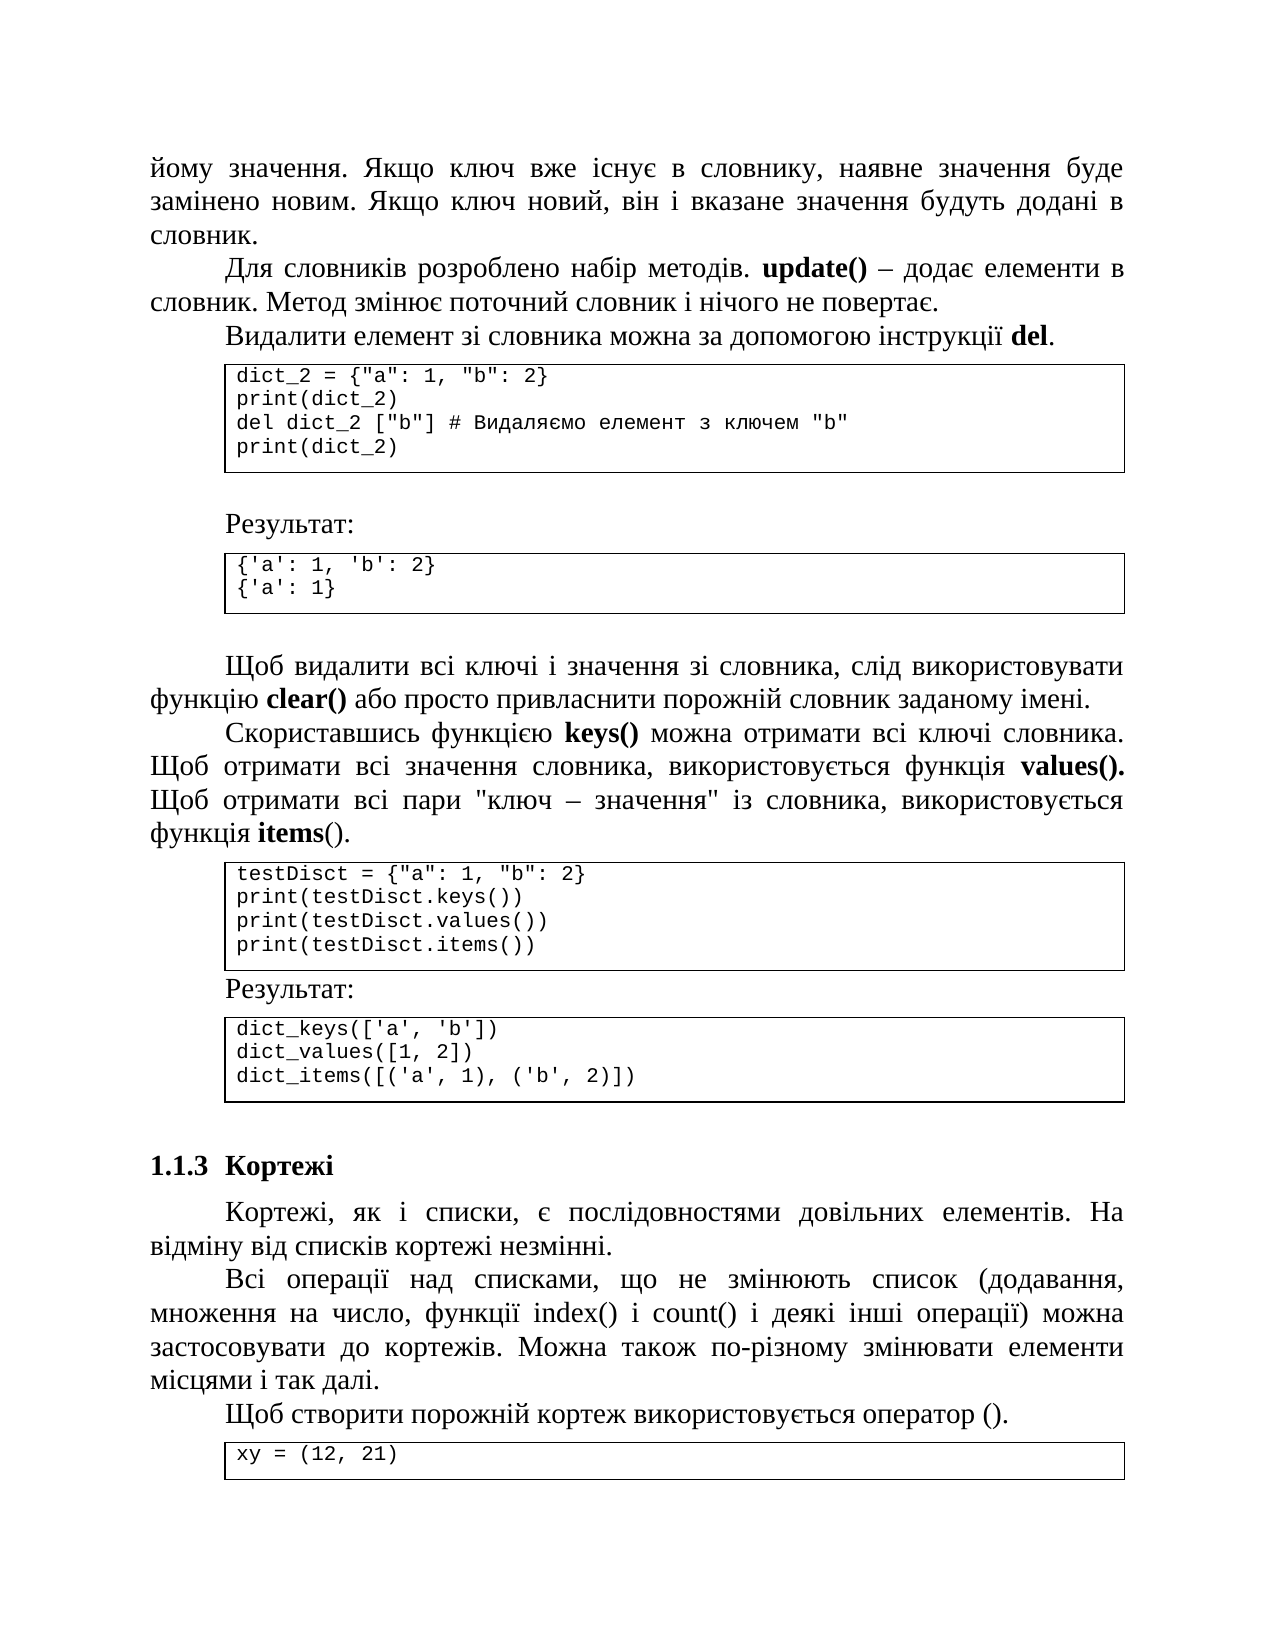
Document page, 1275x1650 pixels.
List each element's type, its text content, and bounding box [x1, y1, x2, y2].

text Видалити елемент зі словника можна за допомогою інструкції del. [150, 318, 1125, 351]
text Результат: [150, 506, 1125, 540]
subtitle Кортежі [150, 1148, 1125, 1182]
text Для словників розроблено набір методів. update() – додає елементи в словник. Метод змінює поточний словник і нічого не повертає. [150, 251, 1125, 318]
table_header {'a': 1, 'b': 2} {'a': 1} [226, 554, 1124, 613]
text Результат: [150, 971, 1125, 1004]
table_header dict_keys(['a', 'b']) dict_values([1, 2]) dict_items([('a', 1), ('b', 2)]) [226, 1018, 1124, 1101]
text Щоб видалити всі ключі і значення зі словника, слід використовувати функцію clear() або просто привласнити порожній словник заданому імені. [150, 648, 1125, 715]
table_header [226, 1443, 1124, 1479]
text Кортежі, як і списки, є послідовностями довільних елементів. На відміну від списків кортежі незмінні. [150, 1194, 1125, 1262]
table_header dict_2 = {"a": 1, "b": 2} print(dict_2) del dict_2 ["b"] # Видаляємо елемент з ключем "b" print(dict_2) [226, 365, 1124, 472]
text Cкориставшись функцією keys() можна отримати всі ключі словника. Щоб отримати всі значення словника, використовується функція values(). Щоб отримати всі пари "ключ – значення" із словника, використовується функція items(). [150, 715, 1125, 849]
text Щоб створити порожній кортеж використовується оператор (). [150, 1396, 1125, 1429]
table_header testDisct = {"a": 1, "b": 2} print(testDisct.keys()) print(testDisct.values()) print(testDisct.items()) [226, 863, 1124, 970]
text Всі операції над списками, що не змінюють список (додавання, множення на число, функції index() і count() і деякі інші операції) можна застосовувати до кортежів. Можна також по-різному змінювати елементи місцями і так далі. [150, 1262, 1125, 1396]
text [150, 150, 1125, 251]
